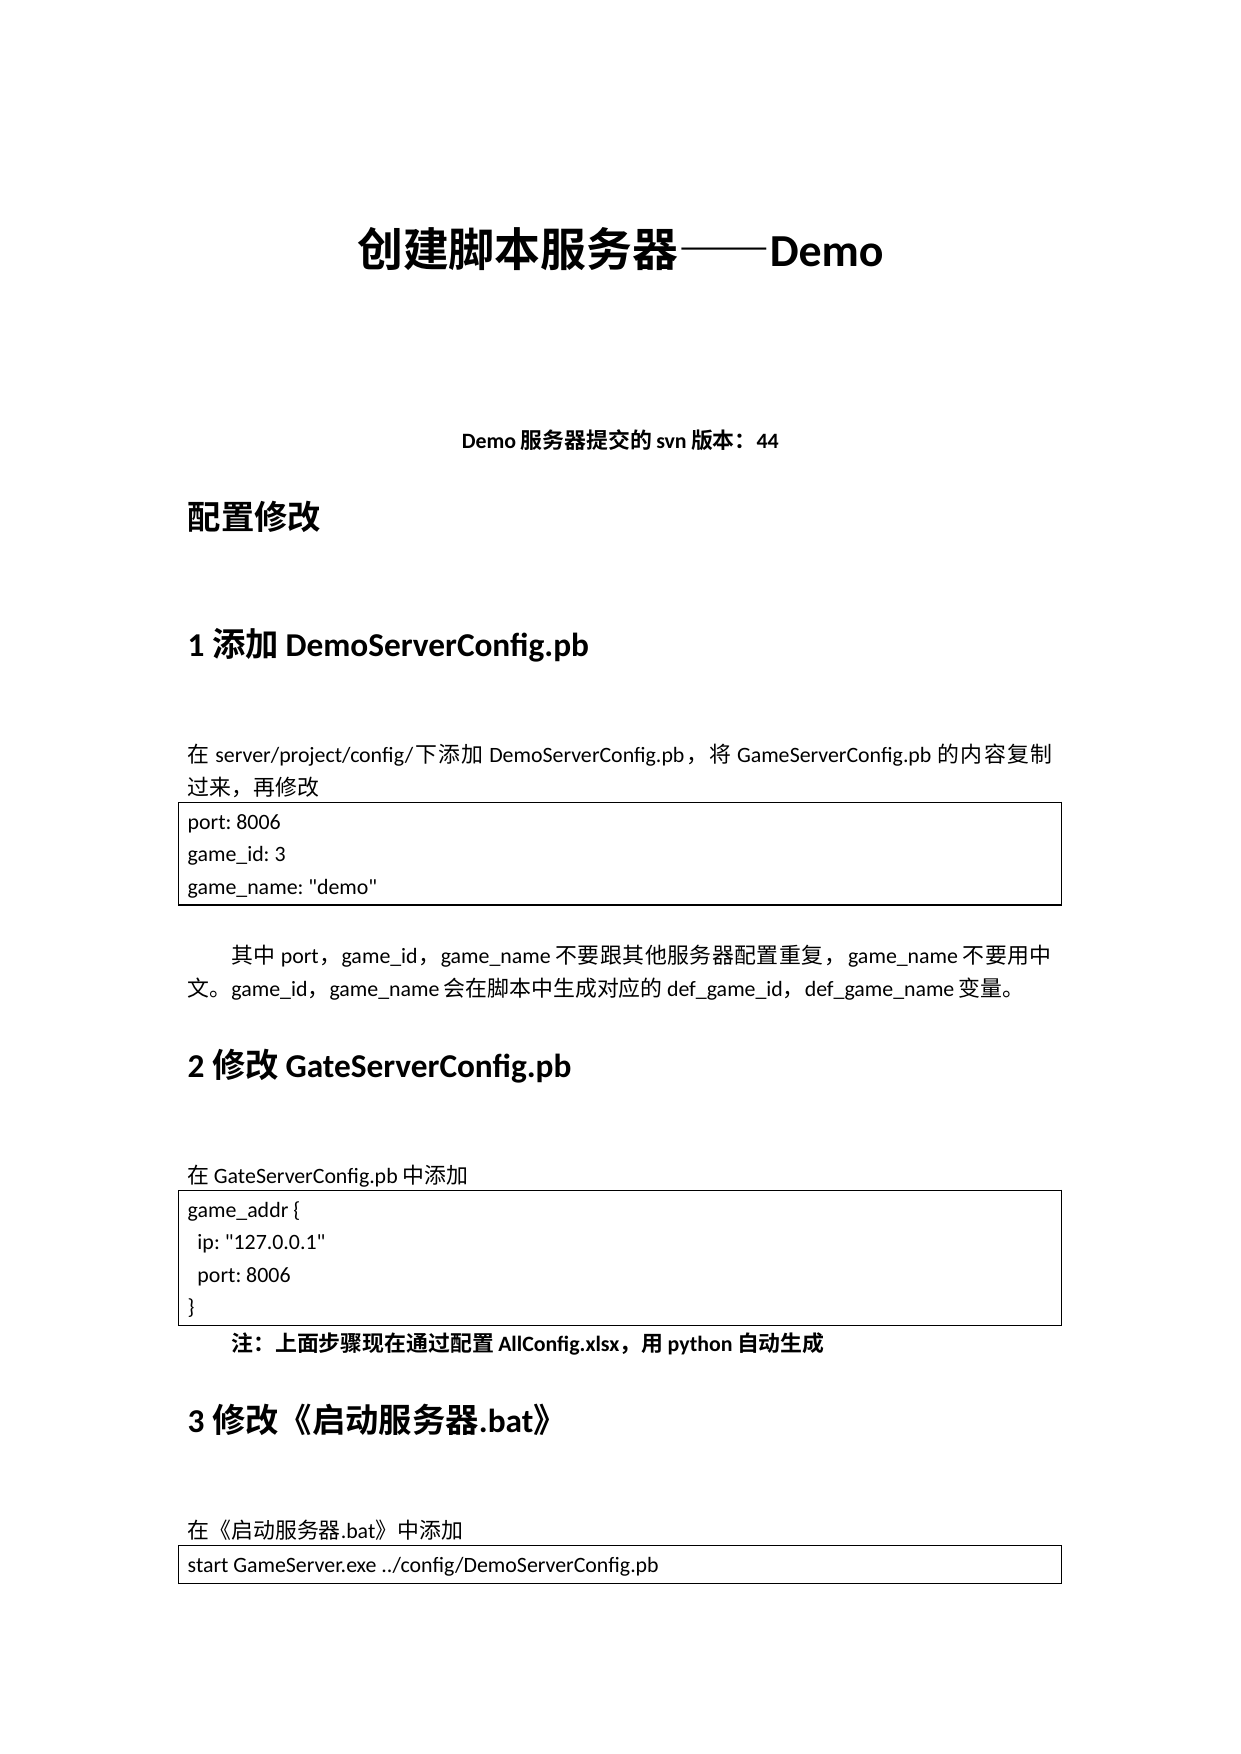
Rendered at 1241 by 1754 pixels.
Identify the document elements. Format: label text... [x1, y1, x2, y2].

text 在《启动服务器.bat》中添加 [187, 1513, 1053, 1545]
text 其中port，game_id，game_name不要跟其他服务器配置重复，game_name不要用中文。game_id，game_name会在脚本中生成对应的def_game_id，def_game_name变量。 [187, 938, 1053, 1003]
subtitle 创建脚本服务器——Demo [187, 197, 1053, 295]
subtitle 3 修改《启动服务器.bat》 [187, 1386, 1053, 1451]
text Demo服务器提交的svn版本：44 [187, 423, 1053, 455]
text port: 8006 [179, 803, 1061, 837]
text 在GateServerConfig.pb中添加 [187, 1157, 1053, 1190]
subtitle 1 添加DemoServerConfig.pb [187, 609, 1053, 674]
subtitle 配置修改 [187, 482, 1053, 547]
text start GameServer.exe ../config/DemoServerConfig.pb [179, 1546, 1061, 1583]
text 在server/project/config/下添加DemoServerConfig.pb，将GameServerConfig.pb的内容复制过来，再修改 [187, 737, 1053, 802]
text 注：上面步骤现在通过配置AllConfig.xlsx，用python自动生成 [187, 1326, 1053, 1358]
text game_name: "demo" [179, 867, 1061, 904]
text game_addr { [179, 1191, 1061, 1225]
subtitle 2 修改GateServerConfig.pb [187, 1030, 1053, 1095]
text game_id: 3 [187, 837, 1053, 867]
text } [179, 1287, 1061, 1325]
text ip: "127.0.0.1" [187, 1225, 1053, 1258]
text port: 8006 [187, 1258, 1053, 1287]
